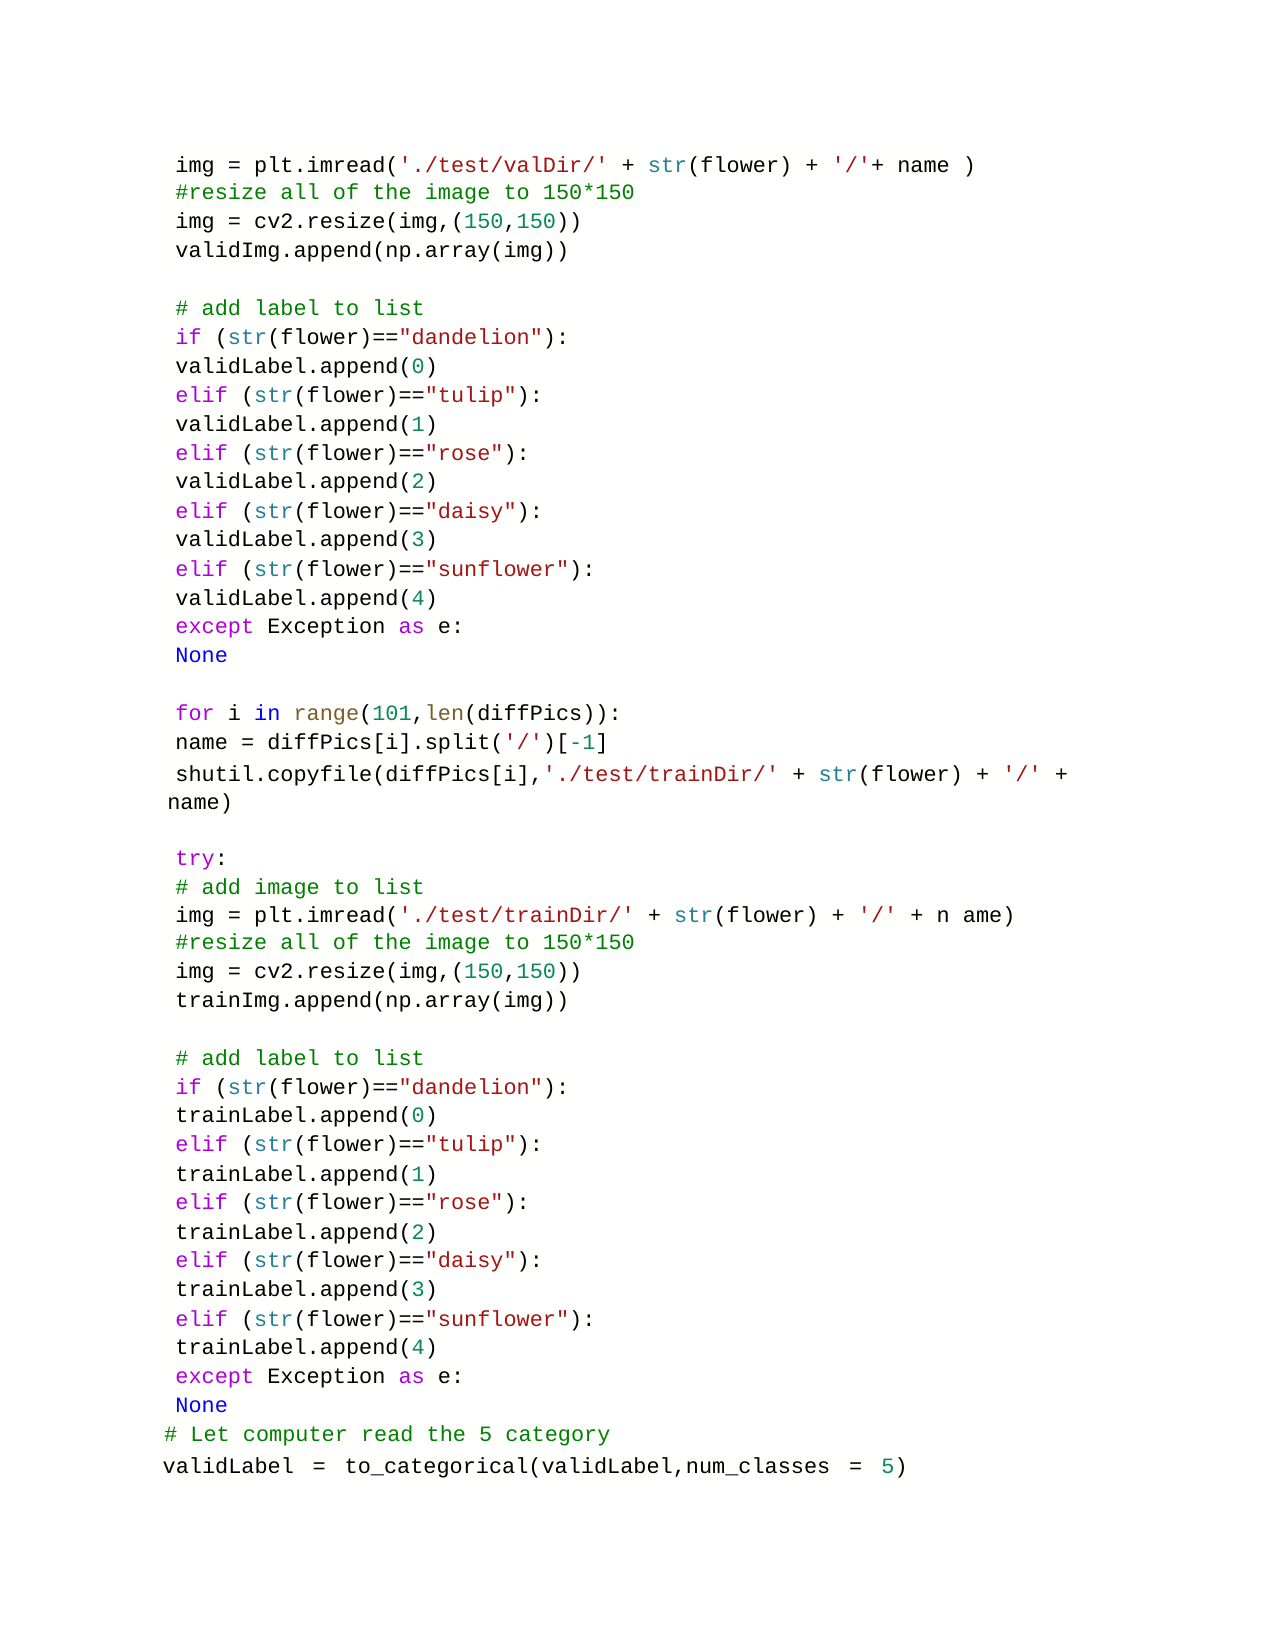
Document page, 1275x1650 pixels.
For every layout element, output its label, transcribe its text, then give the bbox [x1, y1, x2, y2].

text trainLabel.append(1) [162, 1161, 1125, 1186]
text #resize all of the image to 150*150 [162, 929, 1125, 954]
text elif (str(flower)=="rose"): [162, 1190, 1125, 1215]
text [162, 1451, 907, 1479]
text trainLabel.append(2) [162, 1219, 1125, 1244]
text trainLabel.append(4) [162, 1335, 1125, 1360]
text validLabel.append(0) [162, 353, 1125, 378]
text None [162, 1393, 1125, 1418]
text elif (str(flower)=="sunflower"): [162, 1306, 1125, 1331]
text elif (str(flower)=="daisy"): [162, 498, 1125, 523]
text #resize all of the image to 150*150 [162, 179, 1125, 204]
text except Exception as e: [162, 614, 1125, 639]
text elif (str(flower)=="tulip"): [162, 1132, 1125, 1157]
text # add label to list [162, 1045, 1125, 1070]
text validLabel.append(3) [162, 527, 1125, 552]
text validLabel.append(1) [162, 411, 1125, 436]
text trainImg.append(np.array(img)) [162, 987, 1125, 1012]
text img = cv2.resize(img,(150,150)) [162, 958, 1125, 983]
text trainLabel.append(0) [162, 1103, 1125, 1128]
text if (str(flower)=="dandelion"): [162, 324, 1125, 349]
text elif (str(flower)=="daisy"): [162, 1248, 1125, 1273]
text elif (str(flower)=="tulip"): [162, 382, 1125, 407]
text # add label to list [162, 295, 1125, 320]
text validLabel.append(4) [162, 585, 1125, 610]
text elif (str(flower)=="sunflower"): [162, 556, 1125, 581]
text for i in range(101,len(diffPics)): [162, 700, 1125, 725]
text None [162, 643, 1125, 668]
text img = plt.imread('./test/valDir/' + str(flower) + '/'+ name ) [162, 150, 1117, 178]
text shutil.copyfile(diffPics[i],'./test/trainDir/' + str(flower) + '/' + name) [162, 758, 1104, 815]
text img = cv2.resize(img,(150,150)) [162, 208, 1125, 233]
text elif (str(flower)=="rose"): [162, 440, 1125, 465]
text try: [162, 845, 1125, 870]
text name = diffPics[i].split('/')[-1] [162, 730, 1125, 755]
text validImg.append(np.array(img)) [162, 237, 1125, 262]
text img = plt.imread('./test/trainDir/' + str(flower) + '/' + n ame) [162, 900, 1117, 928]
text trainLabel.append(3) [162, 1277, 1125, 1302]
text # Let computer read the 5 category [164, 1421, 1125, 1446]
text if (str(flower)=="dandelion"): [162, 1074, 1125, 1099]
text validLabel.append(2) [162, 469, 1125, 494]
text # add image to list [162, 875, 1125, 900]
text except Exception as e: [162, 1363, 1125, 1388]
